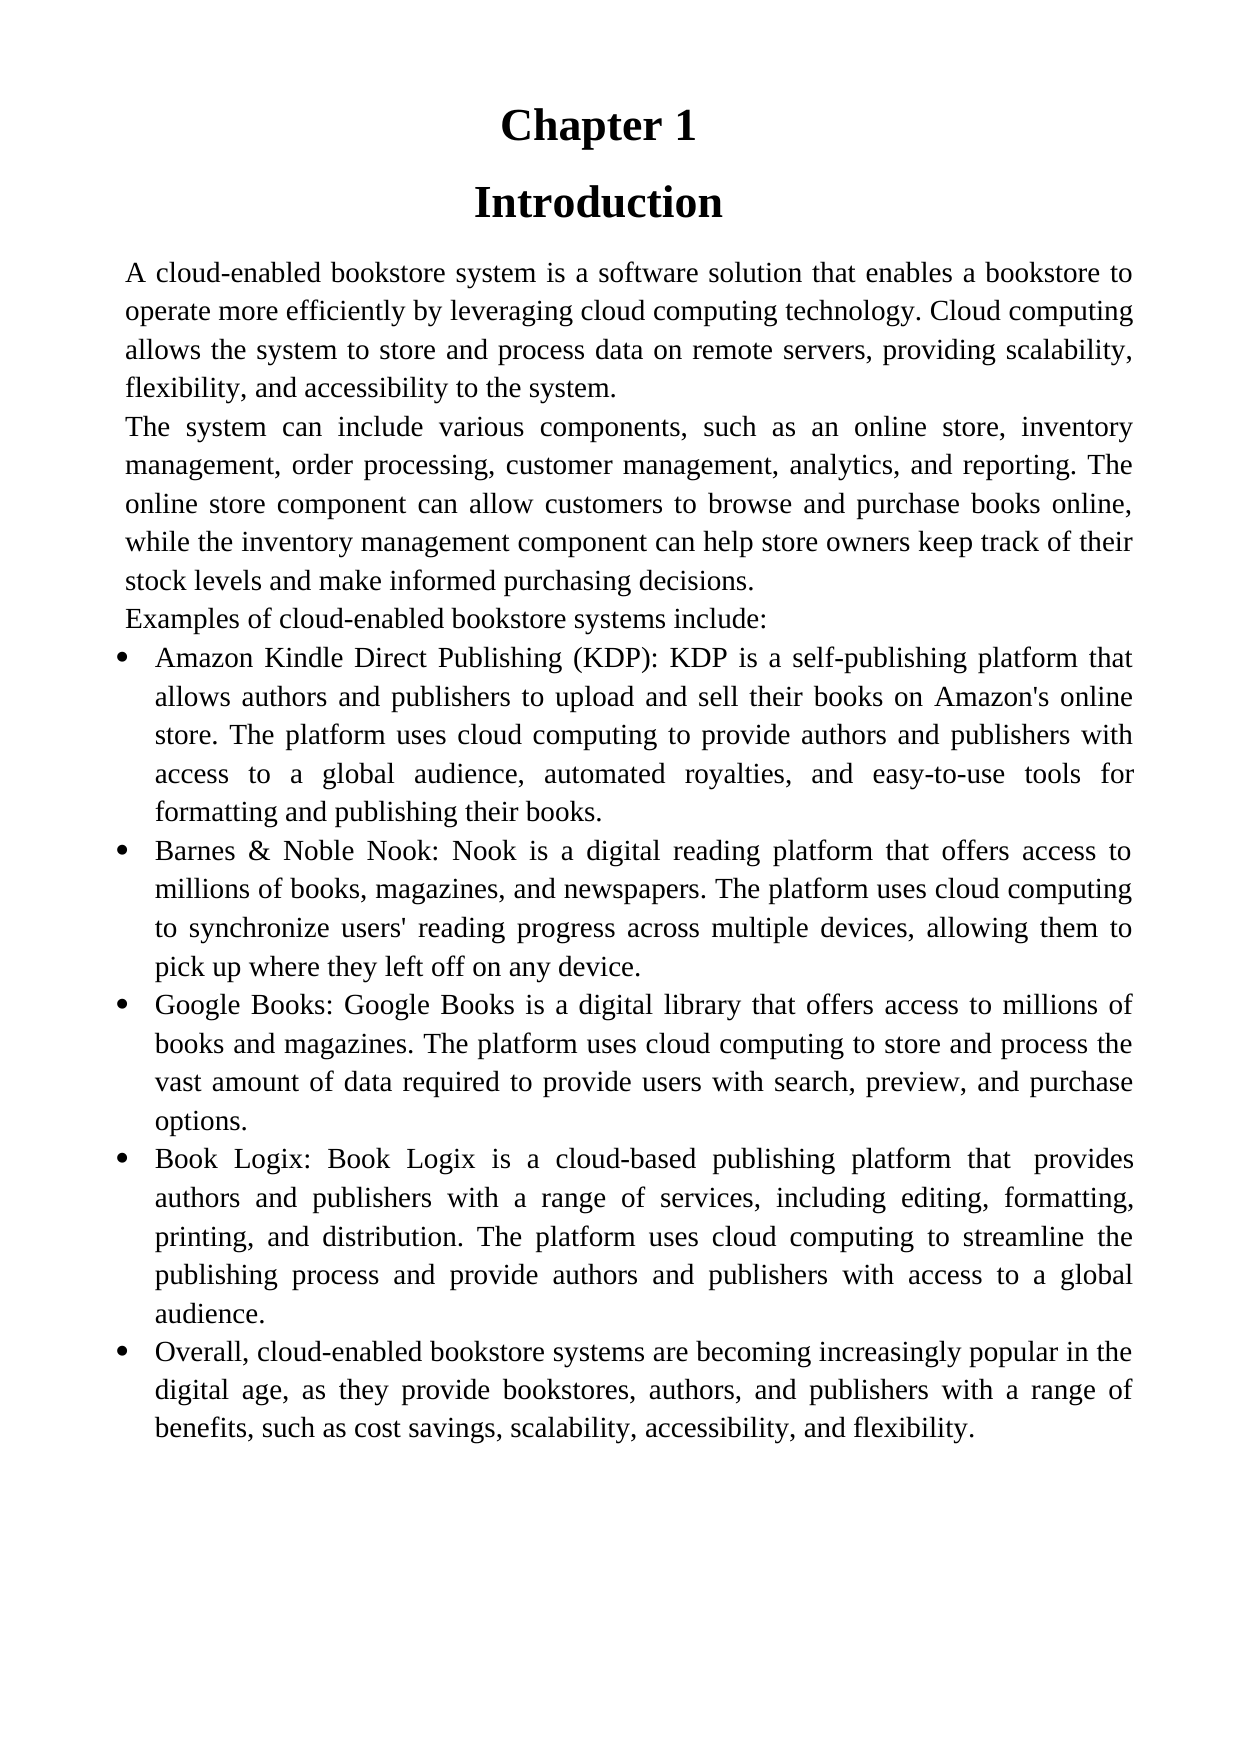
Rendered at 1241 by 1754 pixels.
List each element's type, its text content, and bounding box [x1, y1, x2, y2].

list Overall, cloud-enabled bookstore systems are becoming increasingly popular in the digital age, as they provide bookstores, authors, and publishers with a range of benefits, such as cost savings, scalability, accessibility, and flexibility. [117, 1334, 1134, 1444]
list Amazon Kindle Direct Publishing (KDP): KDP is a self-publishing platform that allows authors and publishers to upload and sell their books on Amazon's online store. The platform uses cloud computing to provide authors and publishers with access to a global audience, automated royalties, and easy-to-use tools for formatting and publishing their books. [117, 640, 1134, 828]
text The system can include various components, such as an online store, inventory management, order processing, customer management, analytics, and reporting. The online store component can allow customers to browse and purchase books online, while the inventory management component can help store owners keep track of their stock levels and make informed purchasing decisions. [125, 409, 1133, 597]
text Examples of cloud-enabled bookstore systems include: [125, 602, 1186, 635]
list Barnes & Noble Nook: Nook is a digital reading platform that offers access to millions of books, magazines, and newspapers. The platform uses cloud computing to synchronize users' reading progress across multiple devices, allowing them to pick up where they left off on any device. [117, 833, 1133, 982]
list Google Books: Google Books is a digital library that offers access to millions of books and magazines. The platform uses cloud computing to store and process the vast amount of data required to provide users with search, preview, and purchase options. [117, 987, 1134, 1137]
list Book Logix: Book Logix is a cloud-based publishing platform that provides authors and publishers with a range of services, including editing, formatting, printing, and distribution. The platform uses cloud computing to streamline the publishing process and provide authors and publishers with access to a global audience. [117, 1142, 1134, 1329]
text A cloud-enabled bookstore system is a software solution that enables a bookstore to operate more efficiently by leveraging cloud computing technology. Cloud computing allows the system to store and process data on remote servers, providing scalability, flexibility, and accessibility to the system. [125, 255, 1134, 404]
subtitle Chapter 1 Introduction [415, 98, 782, 227]
